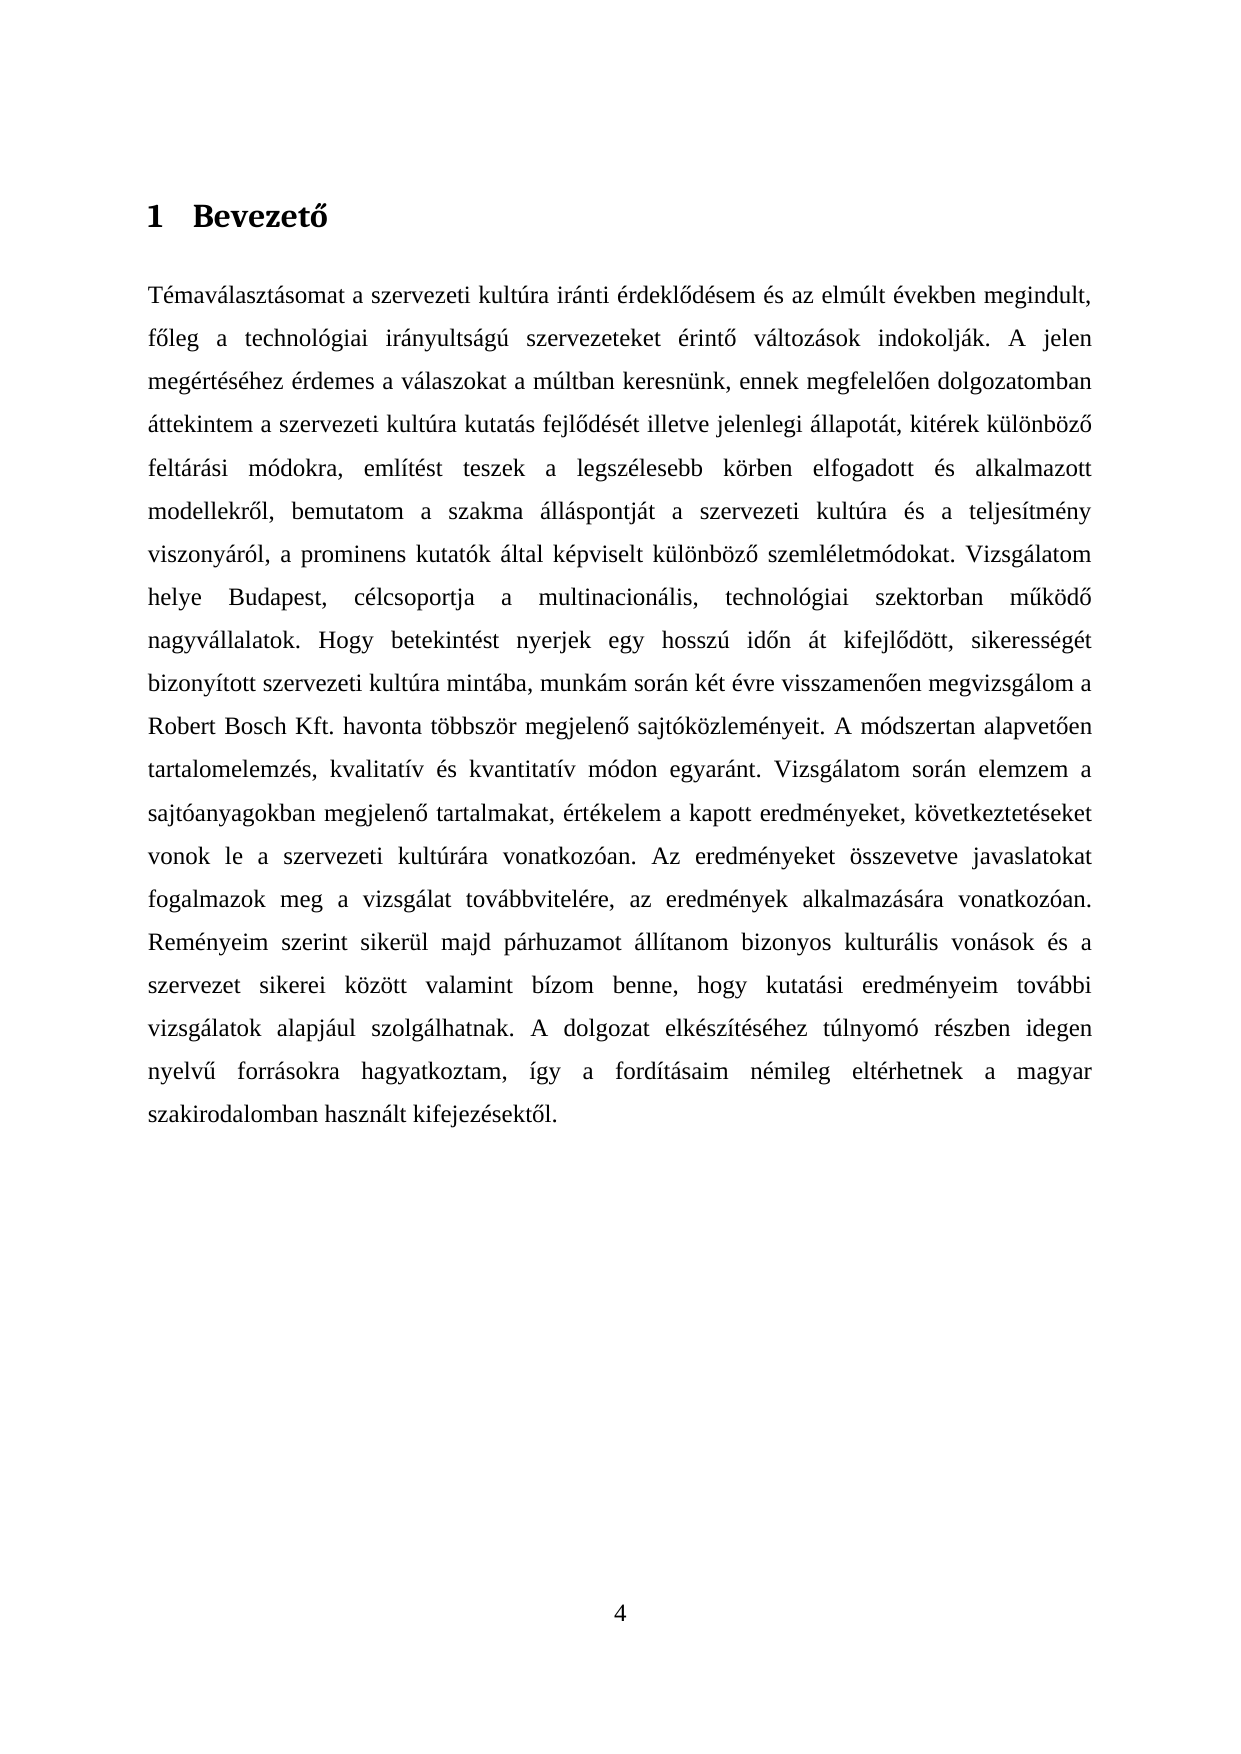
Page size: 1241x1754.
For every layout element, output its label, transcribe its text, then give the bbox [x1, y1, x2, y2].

subtitle Bevezető [148, 198, 1093, 236]
text Témaválasztásomat a szervezeti kultúra iránti érdeklődésem és az elmúlt években megindult, főleg a technológiai irányultságú szervezeteket érintő változások indokolják. A jelen megértéséhez érdemes a válaszokat a múltban keresnünk, ennek megfelelően dolgozatomban áttekintem a szervezeti kultúra kutatás fejlődését illetve jelenlegi állapotát, kitérek különböző feltárási módokra, említést teszek a legszélesebb körben elfogadott és alkalmazott modellekről, bemutatom a szakma álláspontját a szervezeti kultúra és a teljesítmény viszonyáról, a prominens kutatók által képviselt különböző szemléletmódokat. Vizsgálatom helye Budapest, célcsoportja a multinacionális, technológiai szektorban működő nagyvállalatok. Hogy betekintést nyerjek egy hosszú időn át kifejlődött, sikerességét bizonyított szervezeti kultúra mintába, munkám során két évre visszamenően megvizsgálom a Robert Bosch Kft. havonta többször megjelenő sajtóközleményeit. A módszertan alapvetően tartalomelemzés, kvalitatív és kvantitatív módon egyaránt. Vizsgálatom során elemzem a sajtóanyagokban megjelenő tartalmakat, értékelem a kapott eredményeket, következtetéseket vonok le a szervezeti kultúrára vonatkozóan. Az eredményeket összevetve javaslatokat fogalmazok meg a vizsgálat továbbvitelére, az eredmények alkalmazására vonatkozóan. Reményeim szerint sikerül majd párhuzamot állítanom bizonyos kulturális vonások és a szervezet sikerei között valamint bízom benne, hogy kutatási eredményeim további vizsgálatok alapjául szolgálhatnak. A dolgozat elkészítéséhez túlnyomó részben idegen nyelvű forrásokra hagyatkoztam, így a fordításaim némileg eltérhetnek a magyar szakirodalomban használt kifejezésektől. [148, 280, 1093, 1128]
